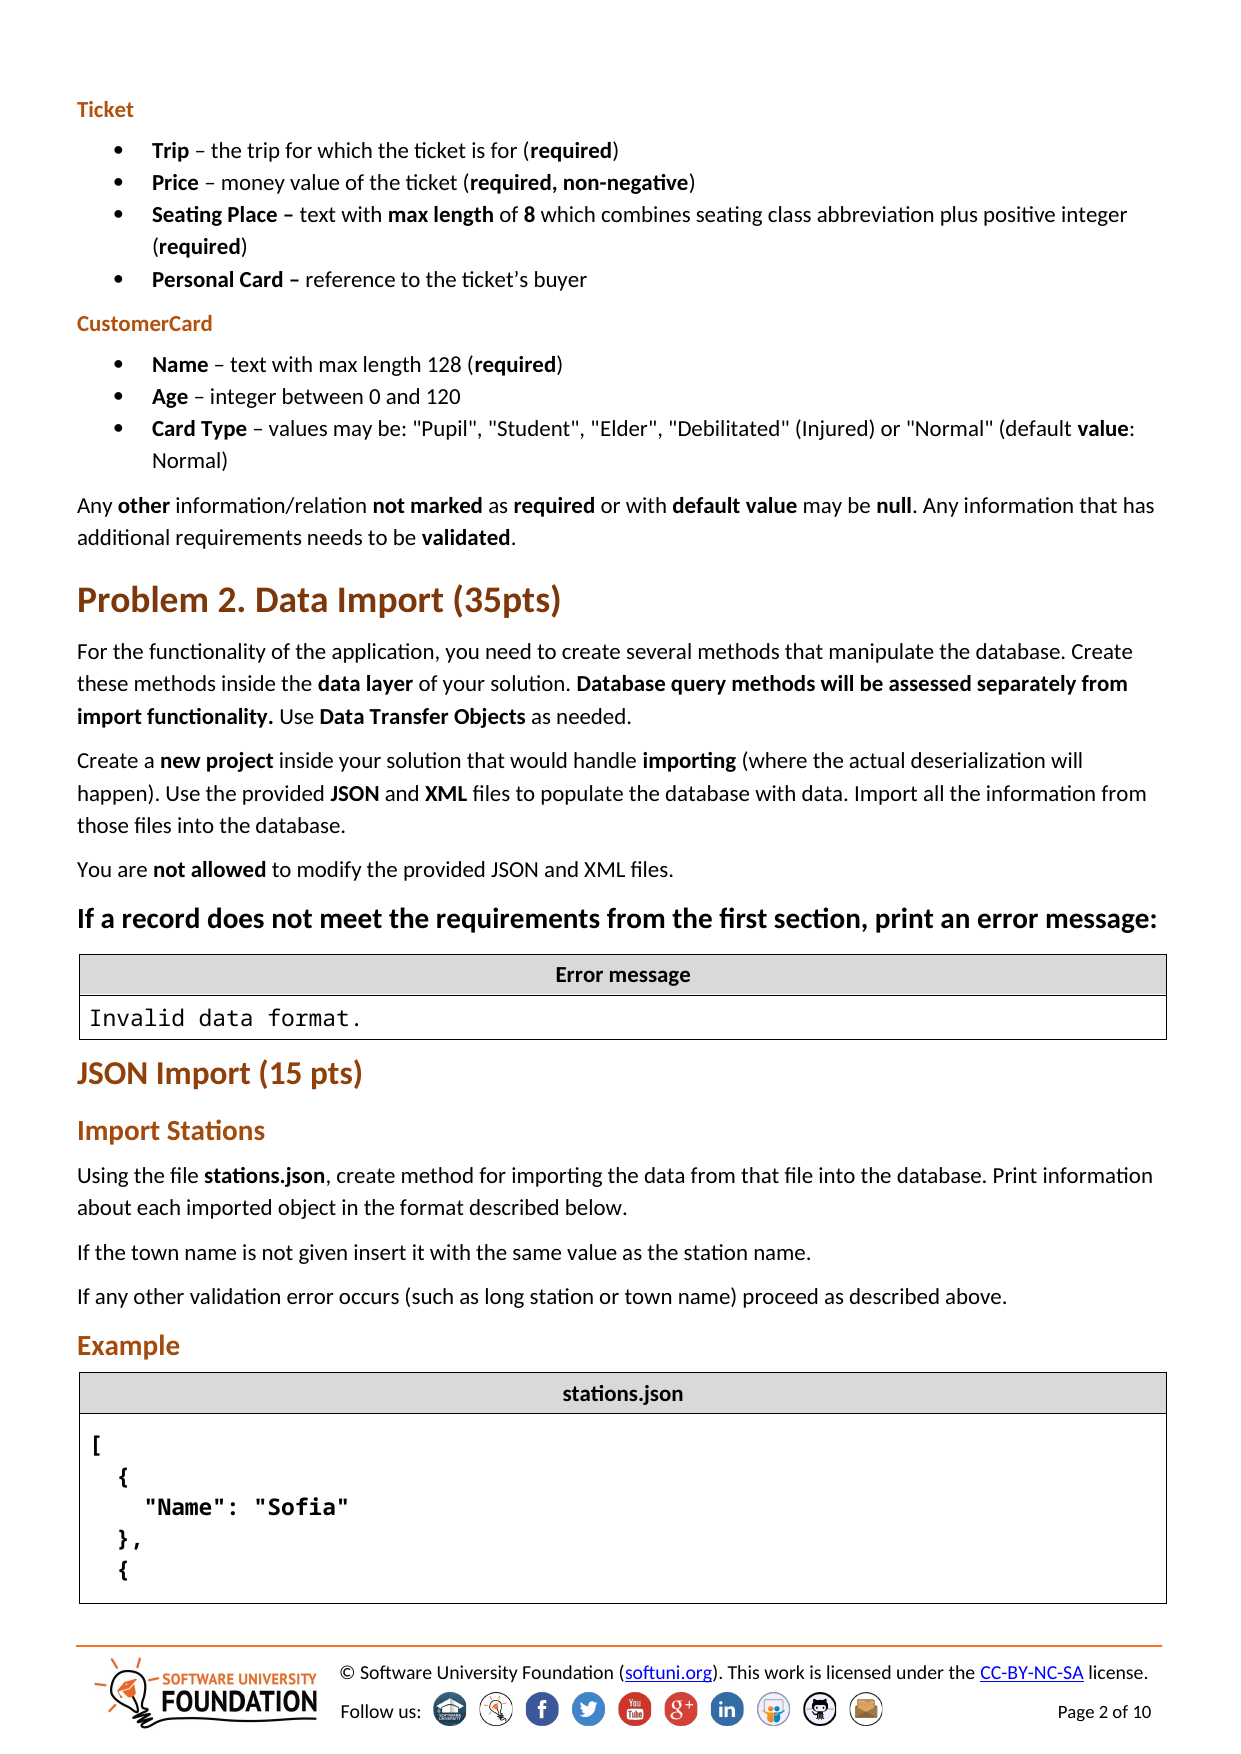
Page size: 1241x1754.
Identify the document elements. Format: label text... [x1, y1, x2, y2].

text If the town name is not given insert it with the same value as the station name. [77, 1238, 1163, 1266]
list Name – text with max length 128 (required) [114, 350, 1163, 378]
text If any other validation error occurs (such as long station or town name) proceed as described above. [77, 1282, 1163, 1310]
subtitle Problem 2. Data Import (35pts) [77, 576, 1163, 622]
subtitle JSON Import (15 pts) [77, 1052, 1163, 1093]
picture [433, 1692, 467, 1726]
text For the functionality of the application, you need to create several methods that manipulate the database. Create these methods inside the data layer of your solution. Database query methods will be assessed separately from import functionality. Use Data Transfer Objects as needed. [77, 637, 1163, 730]
table_header Error message [80, 955, 1166, 994]
picture [618, 1692, 652, 1726]
picture [664, 1692, 698, 1726]
picture [803, 1692, 837, 1726]
text If a record does not meet the requirements from the first section, print an error message: [77, 900, 1163, 936]
text You are not allowed to modify the provided JSON and XML files. [77, 856, 1163, 883]
list Price – money value of the ticket (required, non-negative) [114, 168, 1163, 196]
subtitle CustomerCard [77, 309, 1163, 337]
list Personal Card – reference to the ticket’s buyer [114, 265, 1163, 293]
picture [757, 1692, 790, 1726]
table_header stations.json [80, 1373, 1166, 1413]
picture [93, 1656, 317, 1729]
text Create a new project inside your solution that would handle importing (where the actual deserialization will happen). Use the provided JSON and XML files to populate the database with data. Import all the information from those files into the database. [77, 746, 1163, 839]
picture [525, 1692, 559, 1726]
subtitle Ticket [77, 95, 1163, 123]
subtitle Example [77, 1327, 1163, 1363]
list Seating Place – text with max length of 8 which combines seating class abbreviation plus positive integer (required) [114, 200, 1163, 261]
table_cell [80, 1414, 1166, 1603]
list Trip – the trip for which the ticket is for (required) [114, 136, 1163, 164]
table_cell Invalid data format. [80, 996, 1166, 1039]
text Using the file stations.json, create method for importing the data from that file into the database. Print information about each imported object in the format described below. [77, 1161, 1163, 1221]
list Age – integer between 0 and 120 [114, 382, 1163, 410]
list Card Type – values may be: "Pupil", "Student", "Elder", "Debilitated" (Injured) or "Normal" (default value: Normal) [114, 414, 1163, 474]
subtitle Import Stations [77, 1112, 1163, 1147]
text Any other information/relation not marked as required or with default value may be null. Any information that has additional requirements needs to be validated. [77, 491, 1163, 551]
picture [479, 1692, 513, 1726]
picture [849, 1692, 883, 1726]
picture [572, 1692, 605, 1726]
picture [710, 1692, 744, 1726]
